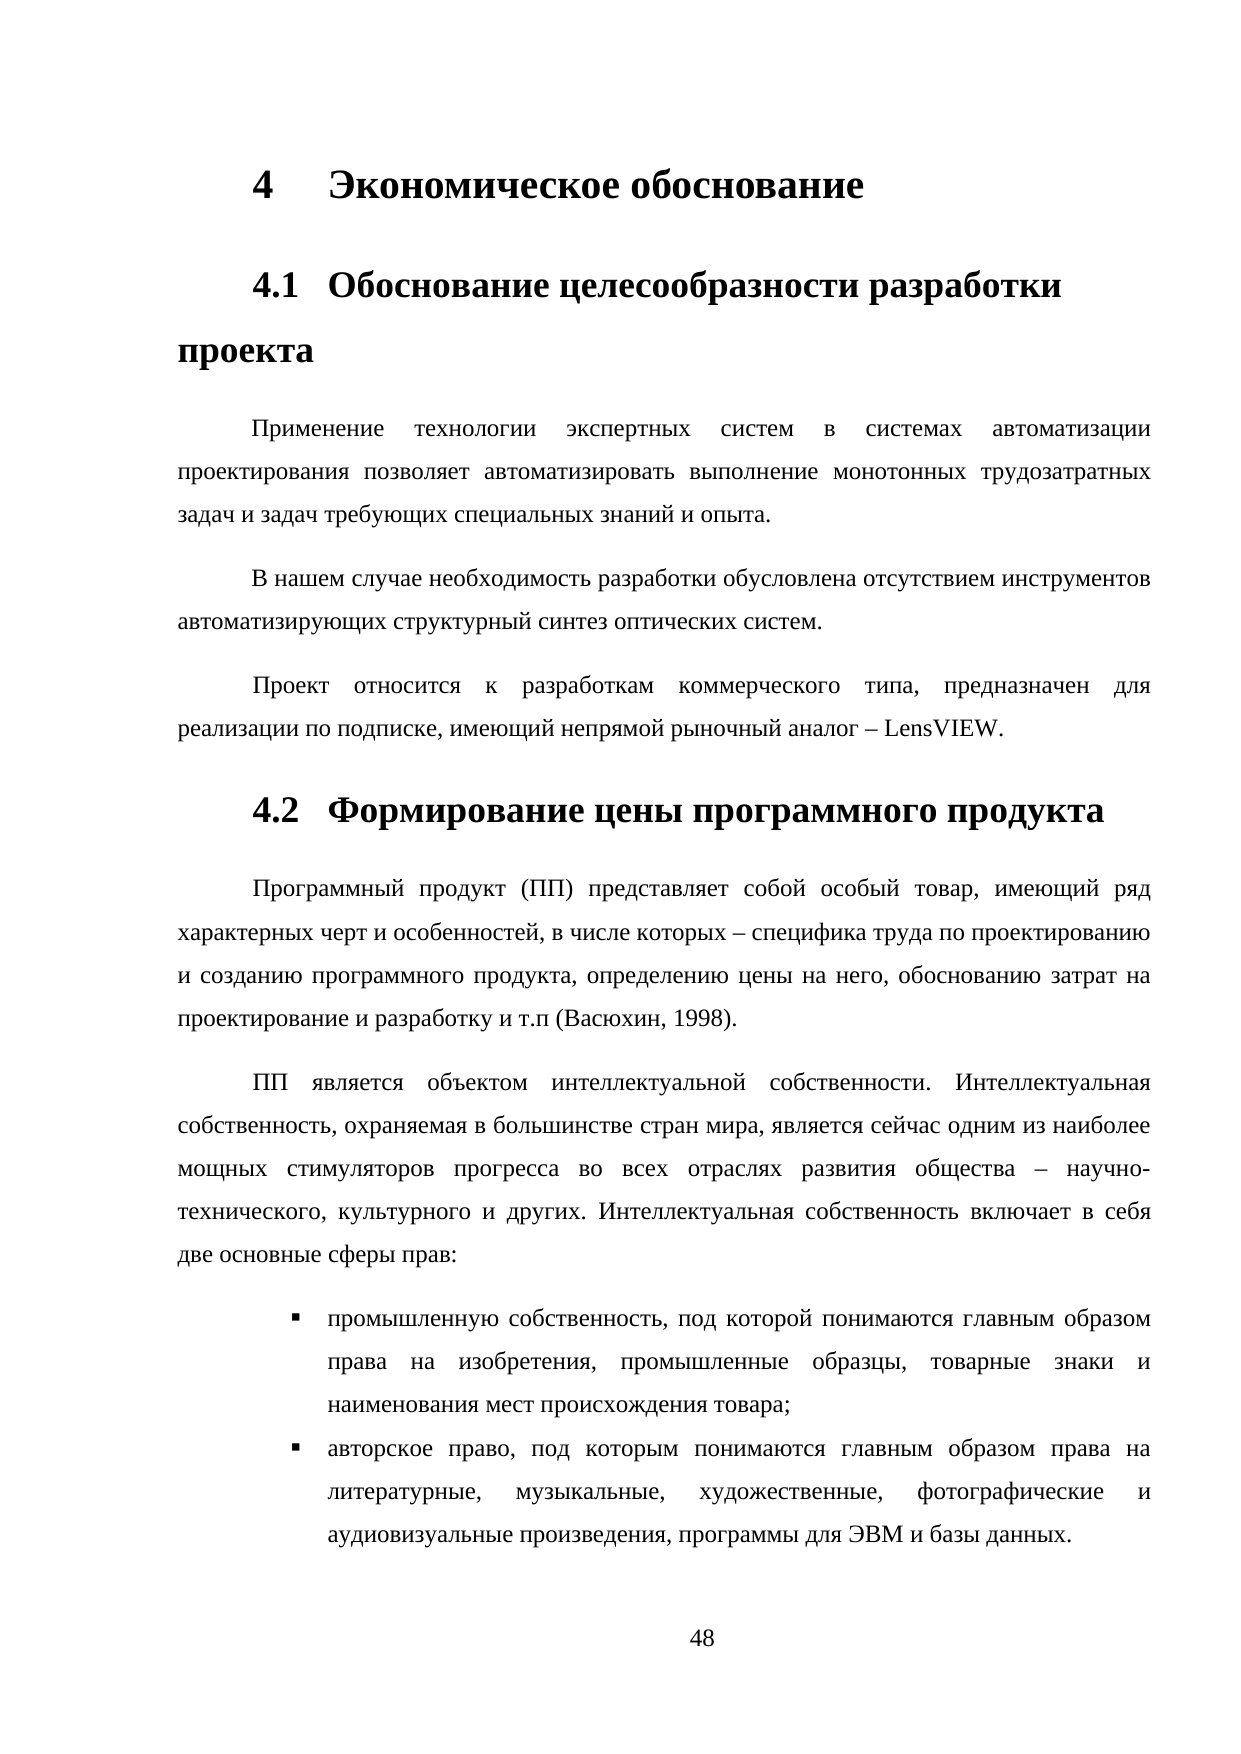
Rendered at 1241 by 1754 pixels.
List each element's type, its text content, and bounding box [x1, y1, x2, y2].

subtitle Формирование цены программного продукта [177, 788, 1152, 831]
subtitle Экономическое обоснование [177, 160, 1152, 208]
text Программный продукт (ПП) представляет собой особый товар, имеющий ряд характерных черт и особенностей, в числе которых – специфика труда по проектированию и созданию программного продукта, определению цены на него, обоснованию затрат на проектирование и разработку и т.п . [177, 873, 1152, 1032]
text В нашем случае необходимость разработки обусловлена отсутствием инструментов автоматизирующих структурный синтез оптических систем. [177, 563, 1152, 635]
text ПП является объектом интеллектуальной собственности. Интеллектуальная собственность, охраняемая в большинстве стран мира, является сейчас одним из наиболее мощных стимуляторов прогресса во всех отраслях развития общества – научно-технического, культурного и других. Интеллектуальная собственность включает в себя две основные сферы прав: [177, 1067, 1152, 1268]
list авторское право, под которым понимаются главным образом права на литературные, музыкальные, художественные, фотографические и аудиовизуальные произведения, программы для ЭВМ и базы данных. [290, 1433, 1152, 1548]
list промышленную собственность, под которой понимаются главным образом права на изобретения, промышленные образцы, товарные знаки и наименования мест происхождения товара; [290, 1303, 1152, 1418]
subtitle Обоснование целесообразности разработки проекта [177, 263, 1152, 371]
text Применение технологии экспертных систем в системах автоматизации проектирования позволяет автоматизировать выполнение монотонных трудозатратных задач и задач требующих специальных знаний и опыта. [177, 413, 1152, 528]
text Проект относится к разработкам коммерческого типа, предназначен для реализации по подписке, имеющий непрямой рыночный аналог – LensVIEW. [177, 670, 1152, 742]
